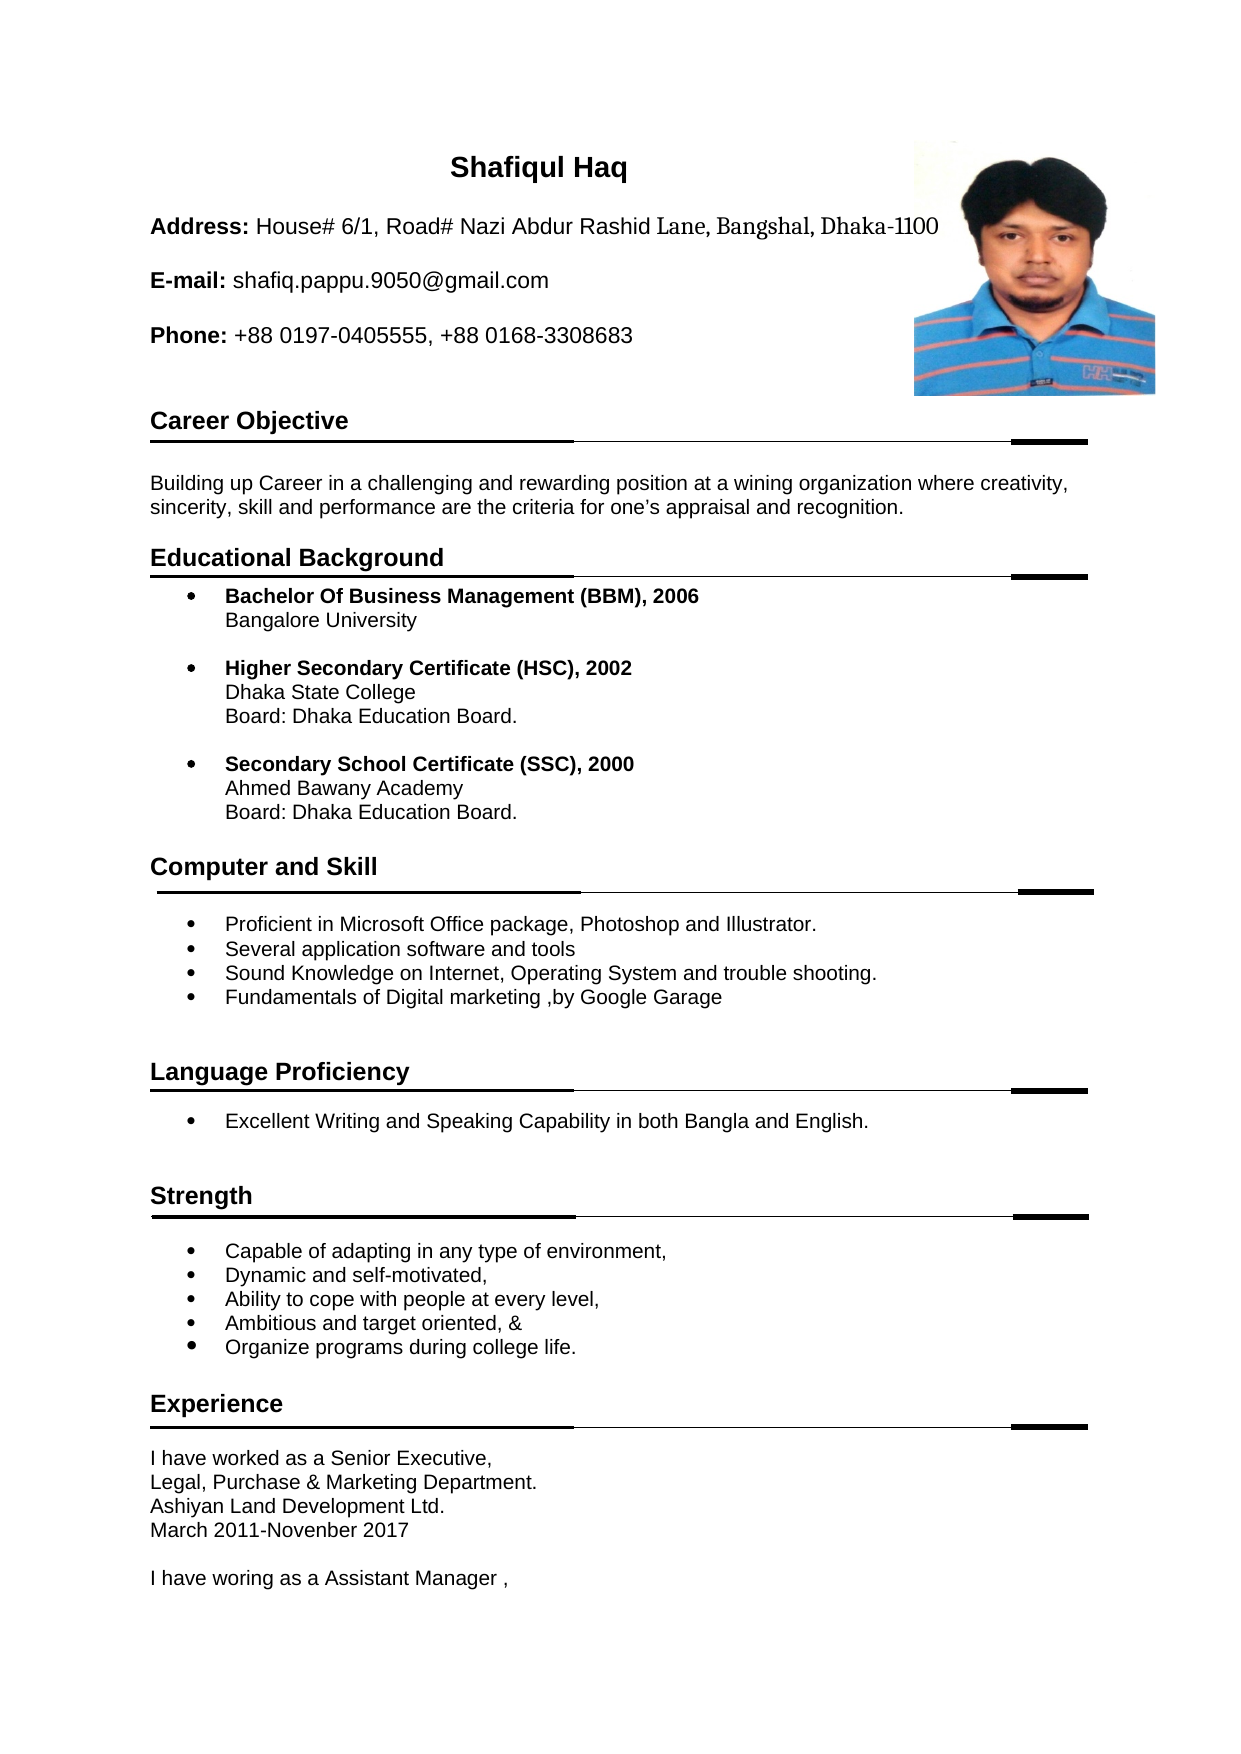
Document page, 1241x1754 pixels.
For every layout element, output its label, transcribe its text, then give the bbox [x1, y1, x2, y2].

list Bangalore University [225, 608, 1090, 632]
text Strength [150, 1181, 1090, 1210]
list Sound Knowledge on Internet, Operating System and trouble shooting. [187, 960, 1090, 984]
text Educational Background [150, 543, 1090, 572]
text I have worked as a Senior Executive, [150, 1446, 1090, 1470]
list Several application software and tools [187, 936, 1090, 960]
text Ashiyan Land Development Ltd. [150, 1494, 1090, 1518]
list Organize programs during college life. [187, 1335, 1090, 1360]
text Building up Career in a challenging and rewarding position at a wining organization where creativity, sincerity, skill and performance are the criteria for one’s appraisal and recognition. [150, 471, 1090, 519]
text Legal, Purchase & Marketing Department. [150, 1470, 1090, 1494]
text Board: Dhaka Education Board. [150, 800, 1090, 824]
text Experience [150, 1389, 1090, 1417]
list Dynamic and self-motivated, [187, 1263, 1090, 1287]
text March 2011-Novenber 2017 [150, 1518, 1090, 1542]
text Ahmed Bawany Academy [150, 776, 1090, 800]
text Career Objective [150, 406, 1090, 435]
text Shafiqul Haq [450, 150, 1090, 183]
text E-mail: shafiq.pappu.9050@gmail.com [150, 267, 1090, 294]
text Language Proficiency [150, 1056, 1090, 1085]
picture [914, 140, 1156, 396]
text I have woring as a Assistant Manager , [150, 1566, 1090, 1590]
text Computer and Skill [150, 852, 1090, 881]
text Phone: +88 0197-0405555, +88 0168-3308683 [150, 322, 1090, 349]
list Higher Secondary Certificate (HSC), 2002 [187, 656, 1090, 680]
list Proficient in Microsoft Office package, Photoshop and Illustrator. [187, 912, 1090, 936]
list Ambitious and target oriented, & [187, 1311, 1090, 1335]
text Address: House# 6/1, Road# Nazi Abdur Rashid Lane, Bangshal, Dhaka-1100 [150, 212, 1090, 241]
list Excellent Writing and Speaking Capability in both Bangla and English. [187, 1109, 1090, 1133]
list Secondary School Certificate (SSC), 2000 [187, 752, 1090, 776]
list Fundamentals of Digital marketing ,by Google Garage [187, 984, 1090, 1008]
text Dhaka State College [150, 680, 1090, 704]
text Board: Dhaka Education Board. [150, 704, 1090, 728]
list Bachelor Of Business Management (BBM), 2006 [187, 584, 1090, 608]
list Ability to cope with people at every level, [187, 1287, 1090, 1311]
list Capable of adapting in any type of environment, [187, 1239, 1090, 1263]
